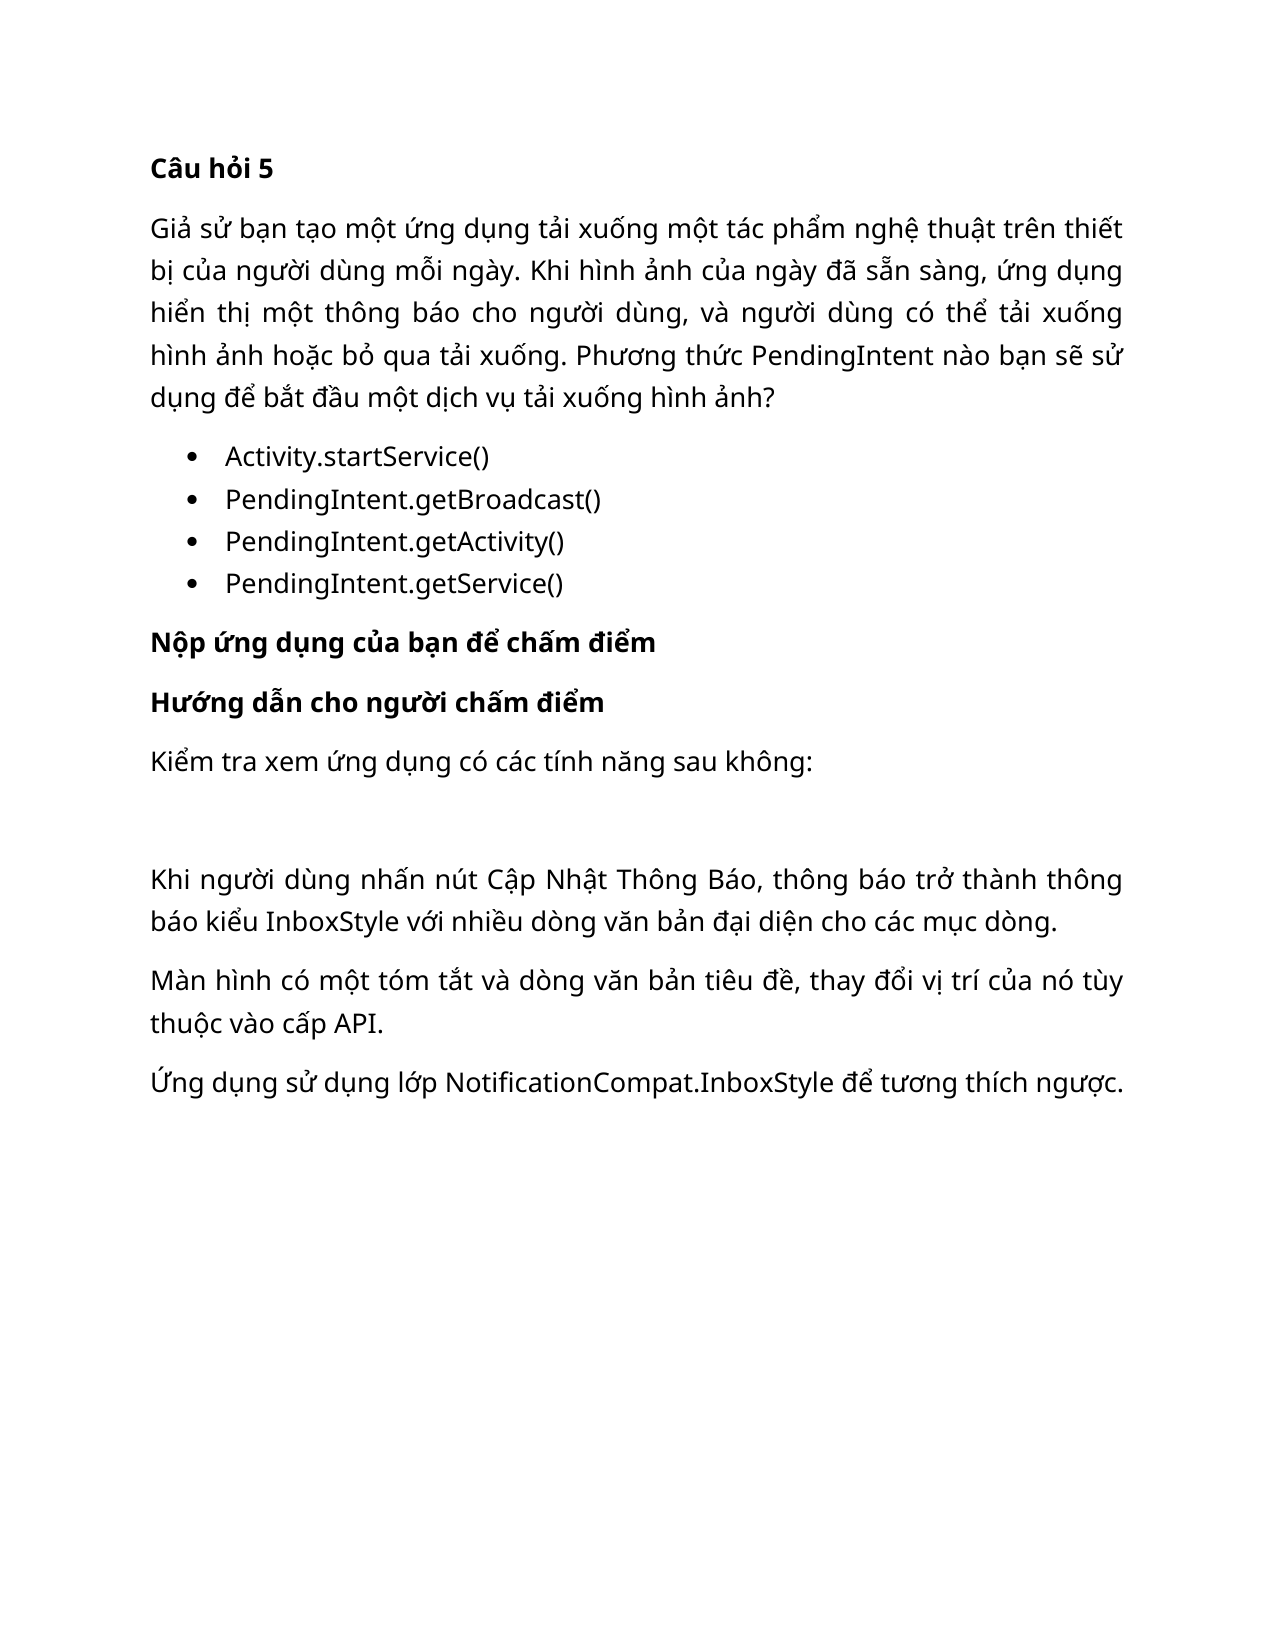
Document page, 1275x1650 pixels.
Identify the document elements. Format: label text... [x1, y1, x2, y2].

text Ứng dụng sử dụng lớp NotificationCompat.InboxStyle để tương thích ngược. [150, 1063, 1125, 1100]
text Giả sử bạn tạo một ứng dụng tải xuống một tác phẩm nghệ thuật trên thiết bị của người dùng mỗi ngày. Khi hình ảnh của ngày đã sẵn sàng, ứng dụng hiển thị một thông báo cho người dùng, và người dùng có thể tải xuống hình ảnh hoặc bỏ qua tải xuống. Phương thức PendingIntent nào bạn sẽ sử dụng để bắt đầu một dịch vụ tải xuống hình ảnh? [150, 209, 1125, 416]
list PendingIntent.getActivity() [187, 522, 1125, 559]
text Màn hình có một tóm tắt và dòng văn bản tiêu đề, thay đổi vị trí của nó tùy thuộc vào cấp API. [150, 962, 1125, 1041]
list Activity.startService() [187, 438, 1125, 474]
text Hướng dẫn cho người chấm điểm [150, 683, 1125, 720]
text Kiểm tra xem ứng dụng có các tính năng sau không: [150, 742, 1125, 779]
text Khi người dùng nhấn nút Cập Nhật Thông Báo, thông báo trở thành thông báo kiểu InboxStyle với nhiều dòng văn bản đại diện cho các mục dòng. [150, 860, 1125, 939]
text Nộp ứng dụng của bạn để chấm điểm [150, 624, 1125, 661]
text Câu hỏi 5 [150, 150, 1125, 187]
list PendingIntent.getService() [187, 565, 1125, 602]
list PendingIntent.getBroadcast() [187, 480, 1125, 517]
